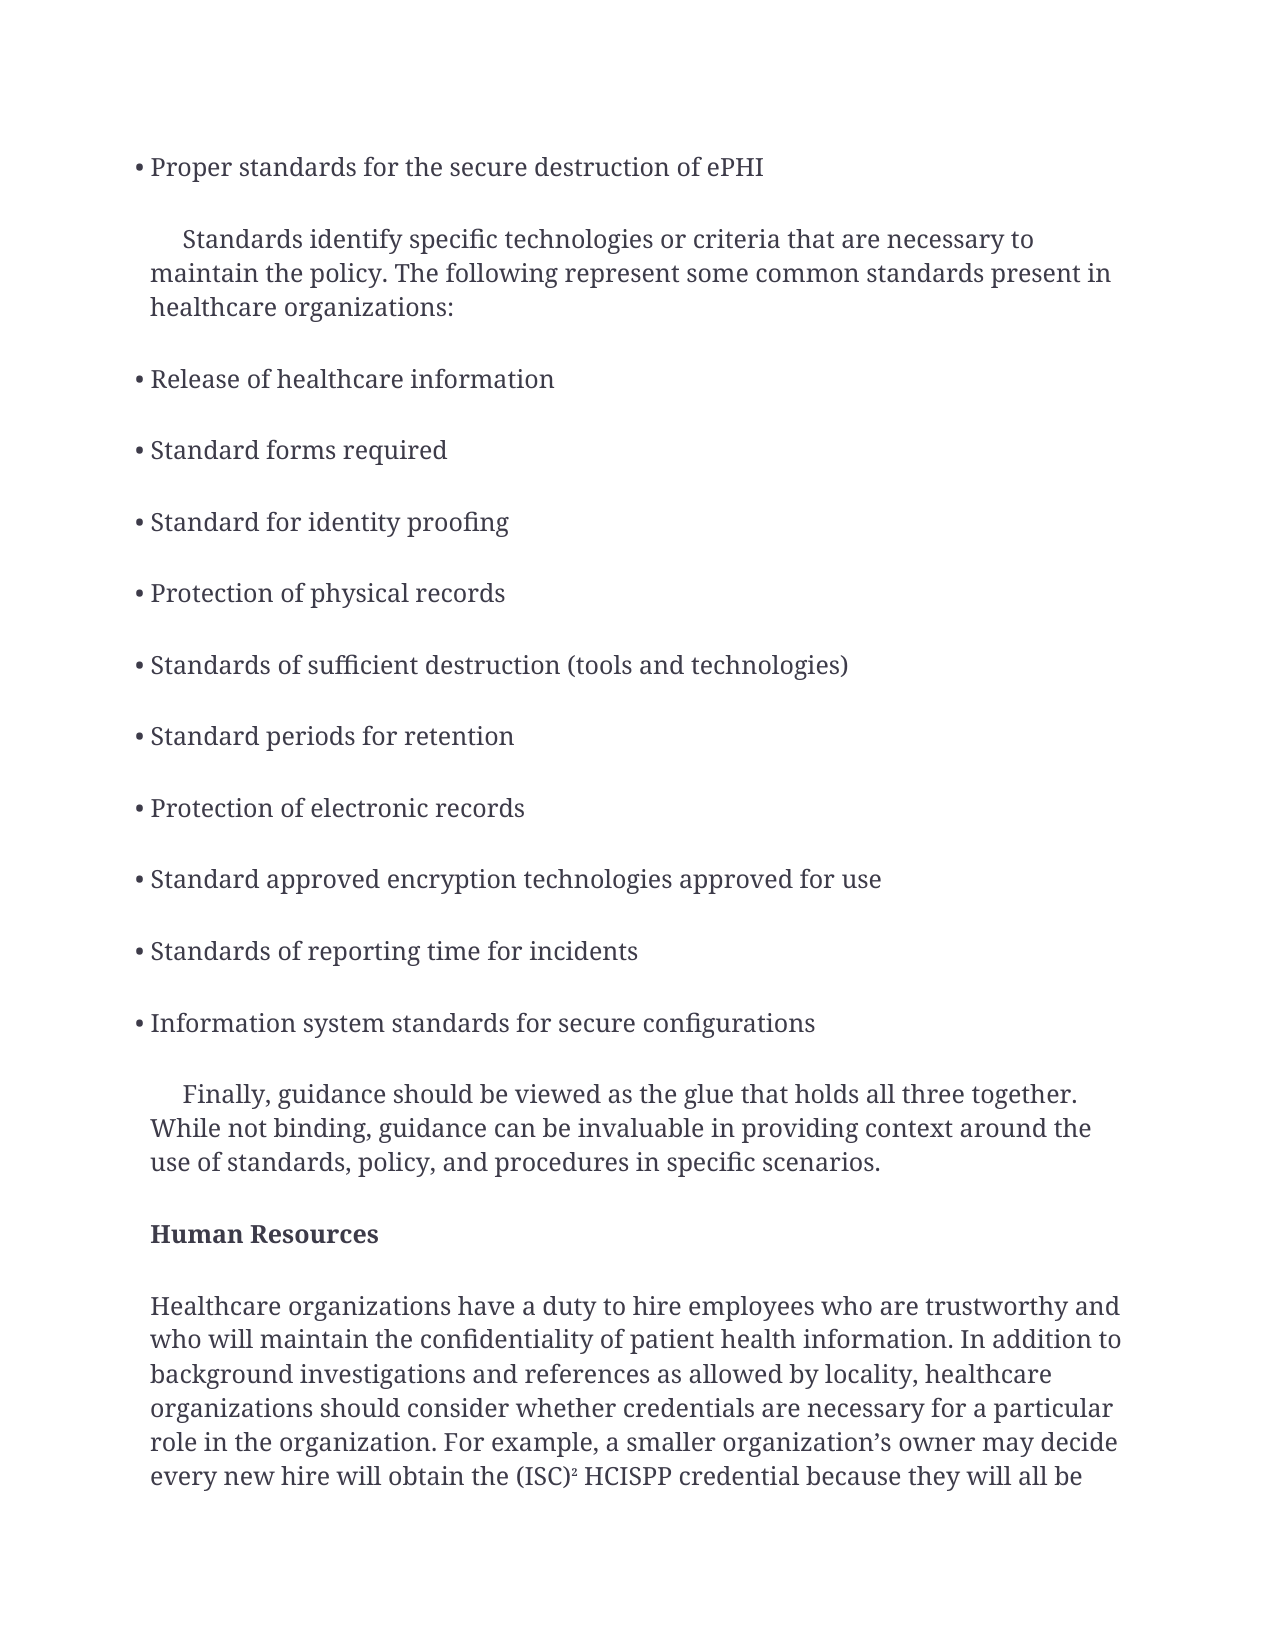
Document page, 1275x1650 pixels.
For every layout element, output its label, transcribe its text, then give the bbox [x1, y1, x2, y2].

text • Release of healthcare information [135, 361, 1125, 395]
text • Standards of sufficient destruction (tools and technologies) [135, 647, 1125, 682]
text Finally, guidance should be viewed as the glue that holds all three together. While not binding, guidance can be invaluable in providing context around the use of standards, policy, and procedures in specific scenarios. [150, 1077, 1125, 1179]
text • Proper standards for the secure destruction of ePHI [135, 150, 1125, 184]
text • Protection of electronic records [135, 791, 1125, 825]
text Standards identify specific technologies or criteria that are necessary to maintain the policy. The following represent some common standards present in healthcare organizations: [150, 222, 1125, 324]
text • Information system standards for secure configurations [135, 1005, 1125, 1039]
text Human Resources [150, 1217, 1125, 1251]
text • Standard for identity proofing [135, 504, 1125, 538]
text • Standard periods for retention [135, 719, 1125, 753]
text • Standard approved encryption technologies approved for use [135, 862, 1125, 896]
text • Standard forms required [135, 433, 1125, 467]
text • Standards of reporting time for incidents [135, 934, 1125, 968]
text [150, 1288, 1125, 1492]
text • Protection of physical records [135, 576, 1125, 610]
